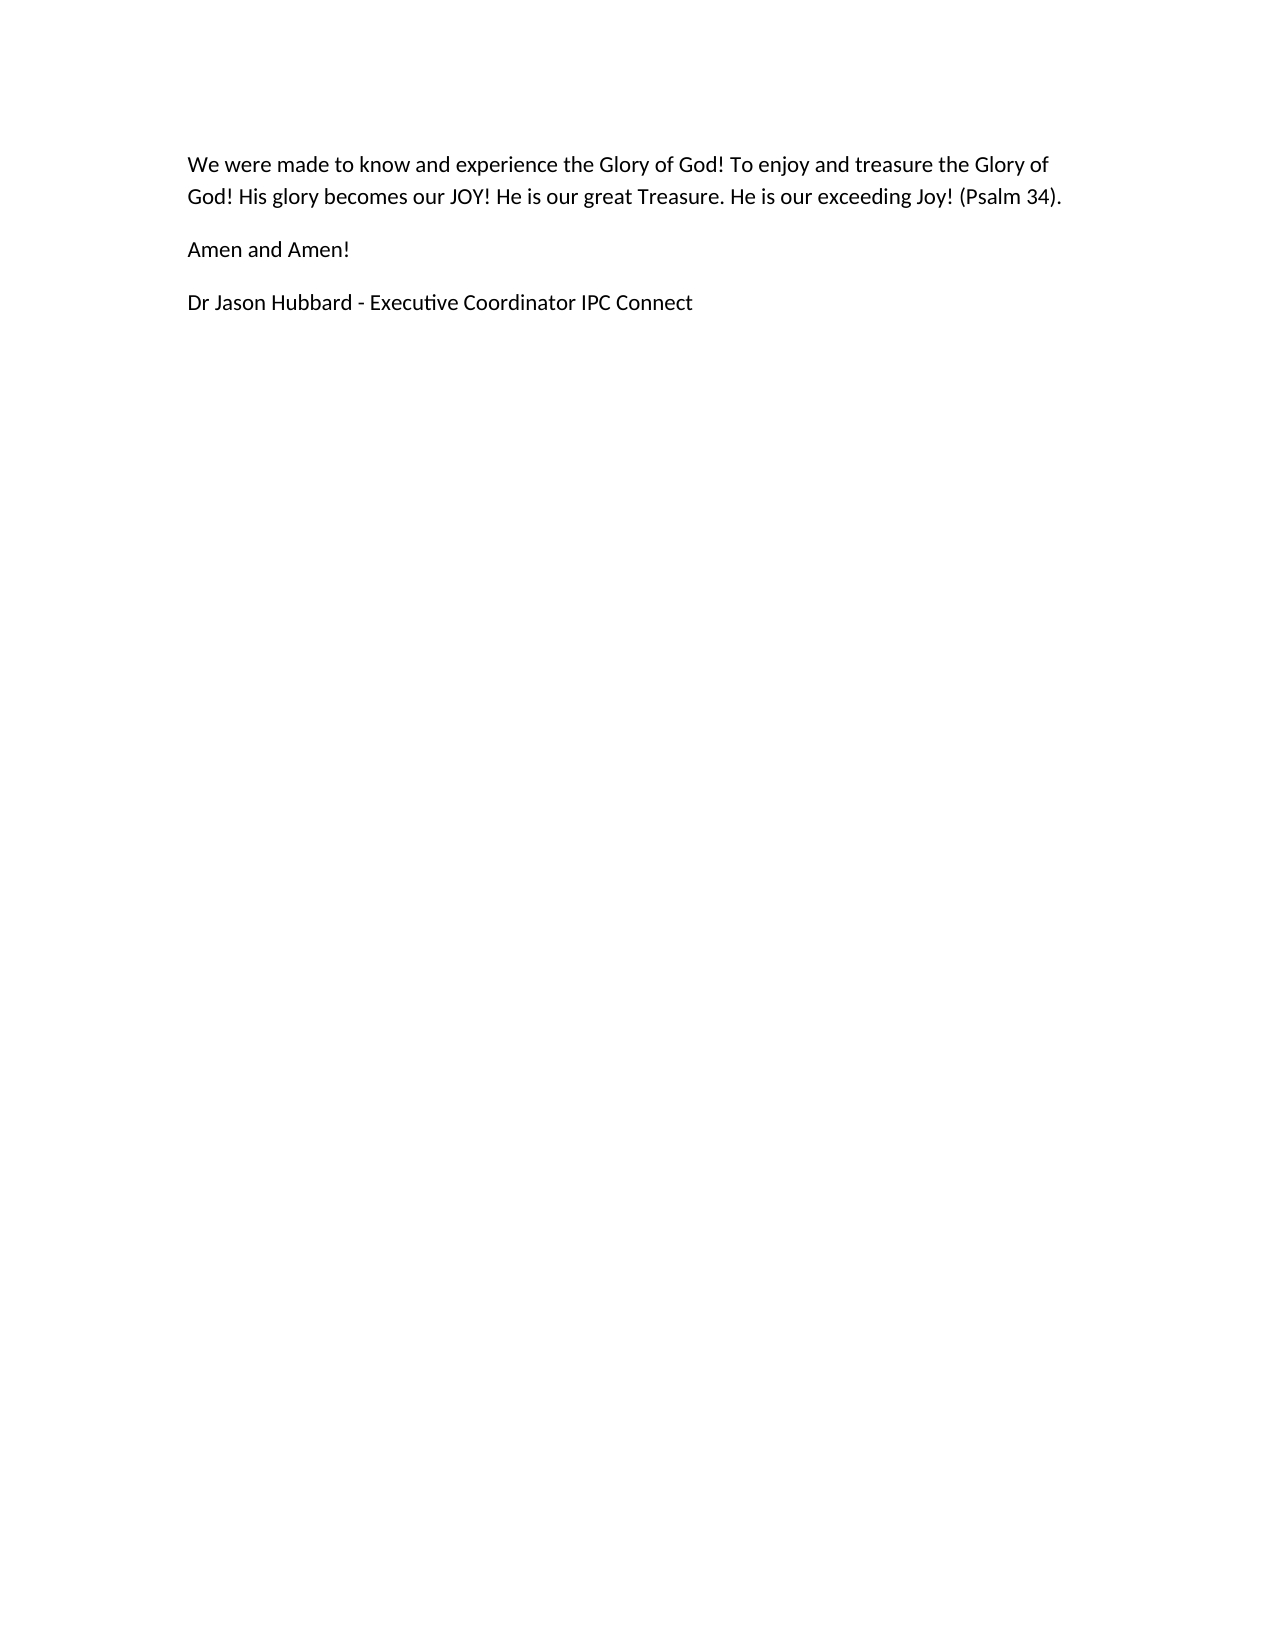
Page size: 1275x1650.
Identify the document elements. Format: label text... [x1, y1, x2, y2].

text We were made to know and experience the Glory of God! To enjoy and treasure the Glory of God! His glory becomes our JOY! He is our great Treasure. He is our exceeding Joy! (Psalm 34). [187, 150, 1087, 210]
text Dr Jason Hubbard - Executive Coordinator IPC Connect [187, 288, 1087, 316]
text Amen and Amen! [187, 235, 1087, 263]
